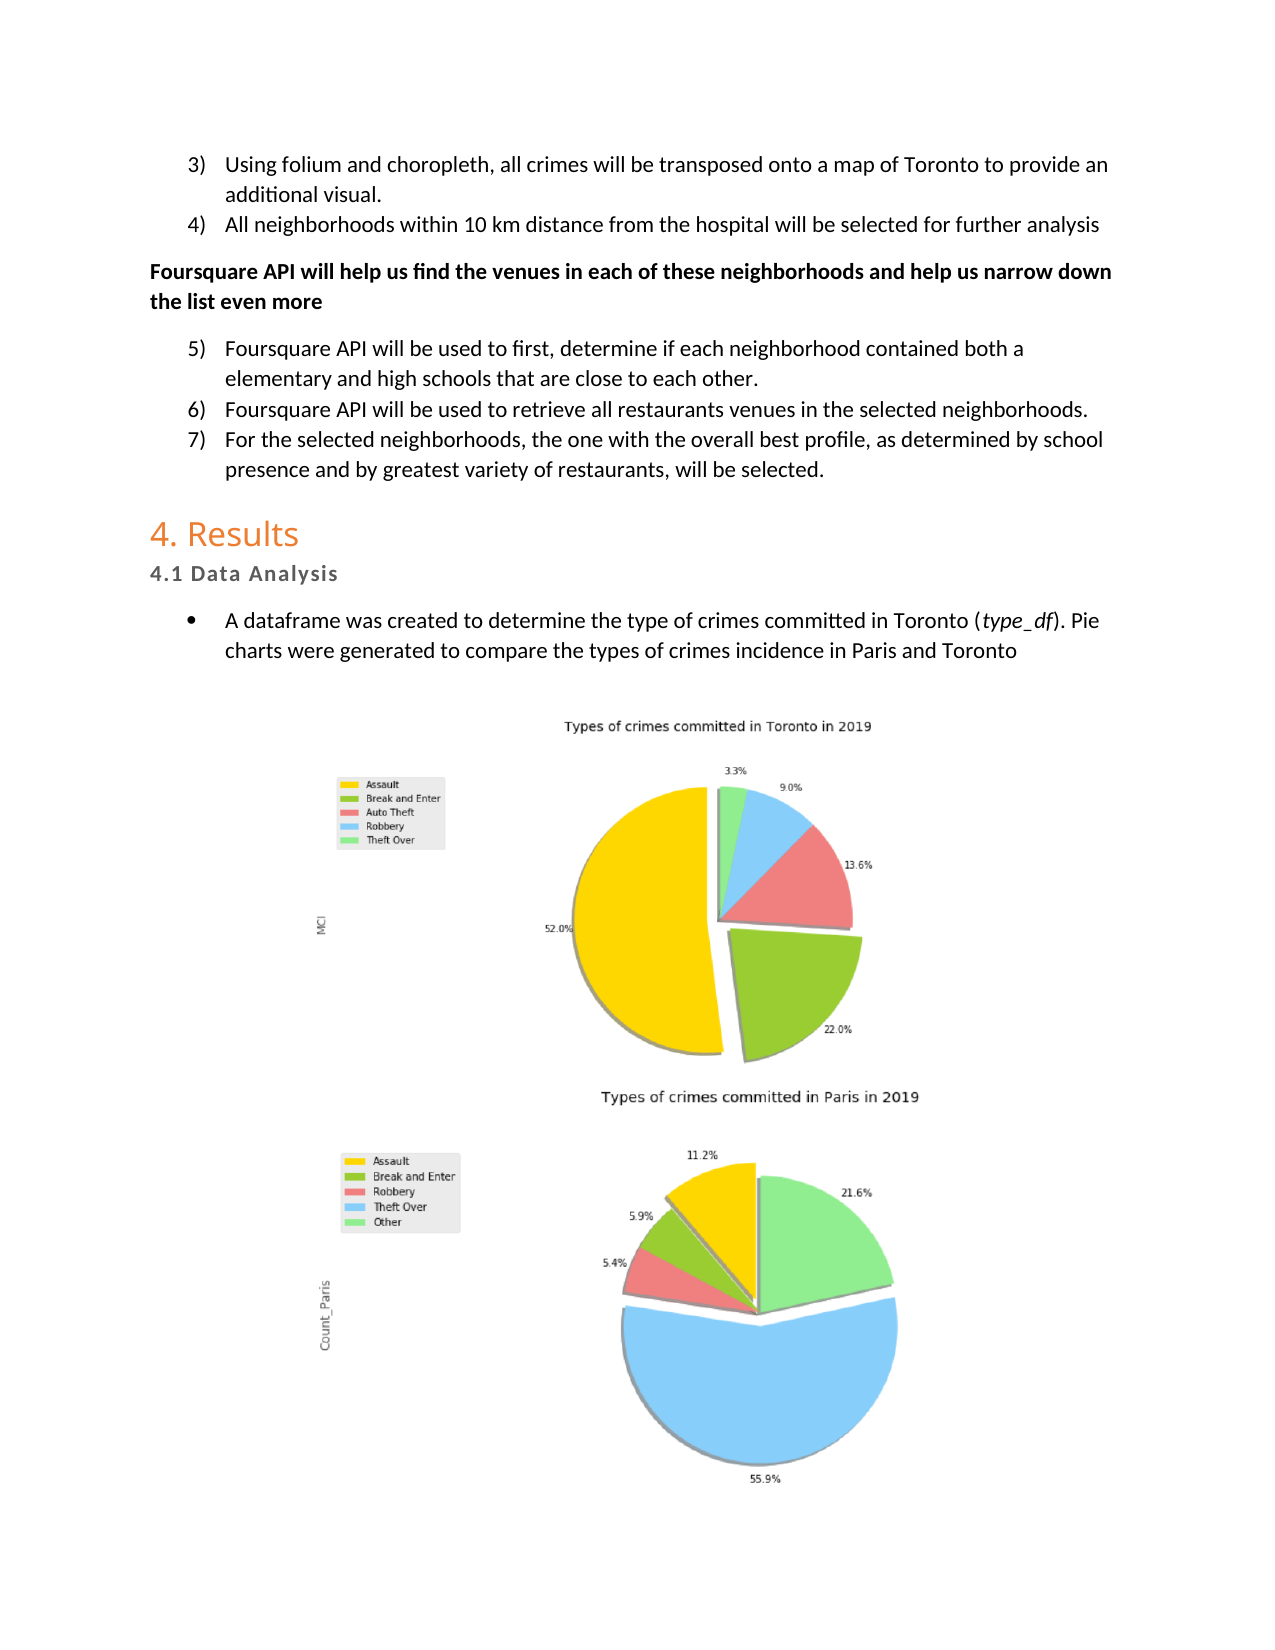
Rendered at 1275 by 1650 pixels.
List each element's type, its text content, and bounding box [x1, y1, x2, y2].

subtitle 4. Results [150, 510, 1125, 556]
picture [294, 717, 974, 1503]
list A dataframe was created to determine the type of crimes committed in Toronto (type_df). Pie charts were generated to compare the types of crimes incidence in Paris and Toronto [187, 606, 1125, 664]
list Using folium and choropleth, all crimes will be transposed onto a map of Toronto to provide an additional visual. [187, 150, 1125, 208]
list For the selected neighborhoods, the one with the overall best profile, as determined by school presence and by greatest variety of restaurants, will be selected. [187, 425, 1125, 483]
list Foursquare API will be used to retrieve all restaurants venues in the selected neighborhoods. [187, 395, 1125, 423]
list All neighborhoods within 10 km distance from the hospital will be selected for further analysis [187, 210, 1125, 238]
subtitle 4.1 Data Analysis [150, 559, 1125, 587]
list Foursquare API will be used to first, determine if each neighborhood contained both a elementary and high schools that are close to each other. [187, 334, 1125, 393]
text Foursquare API will help us find the venues in each of these neighborhoods and help us narrow down the list even more [150, 257, 1125, 316]
